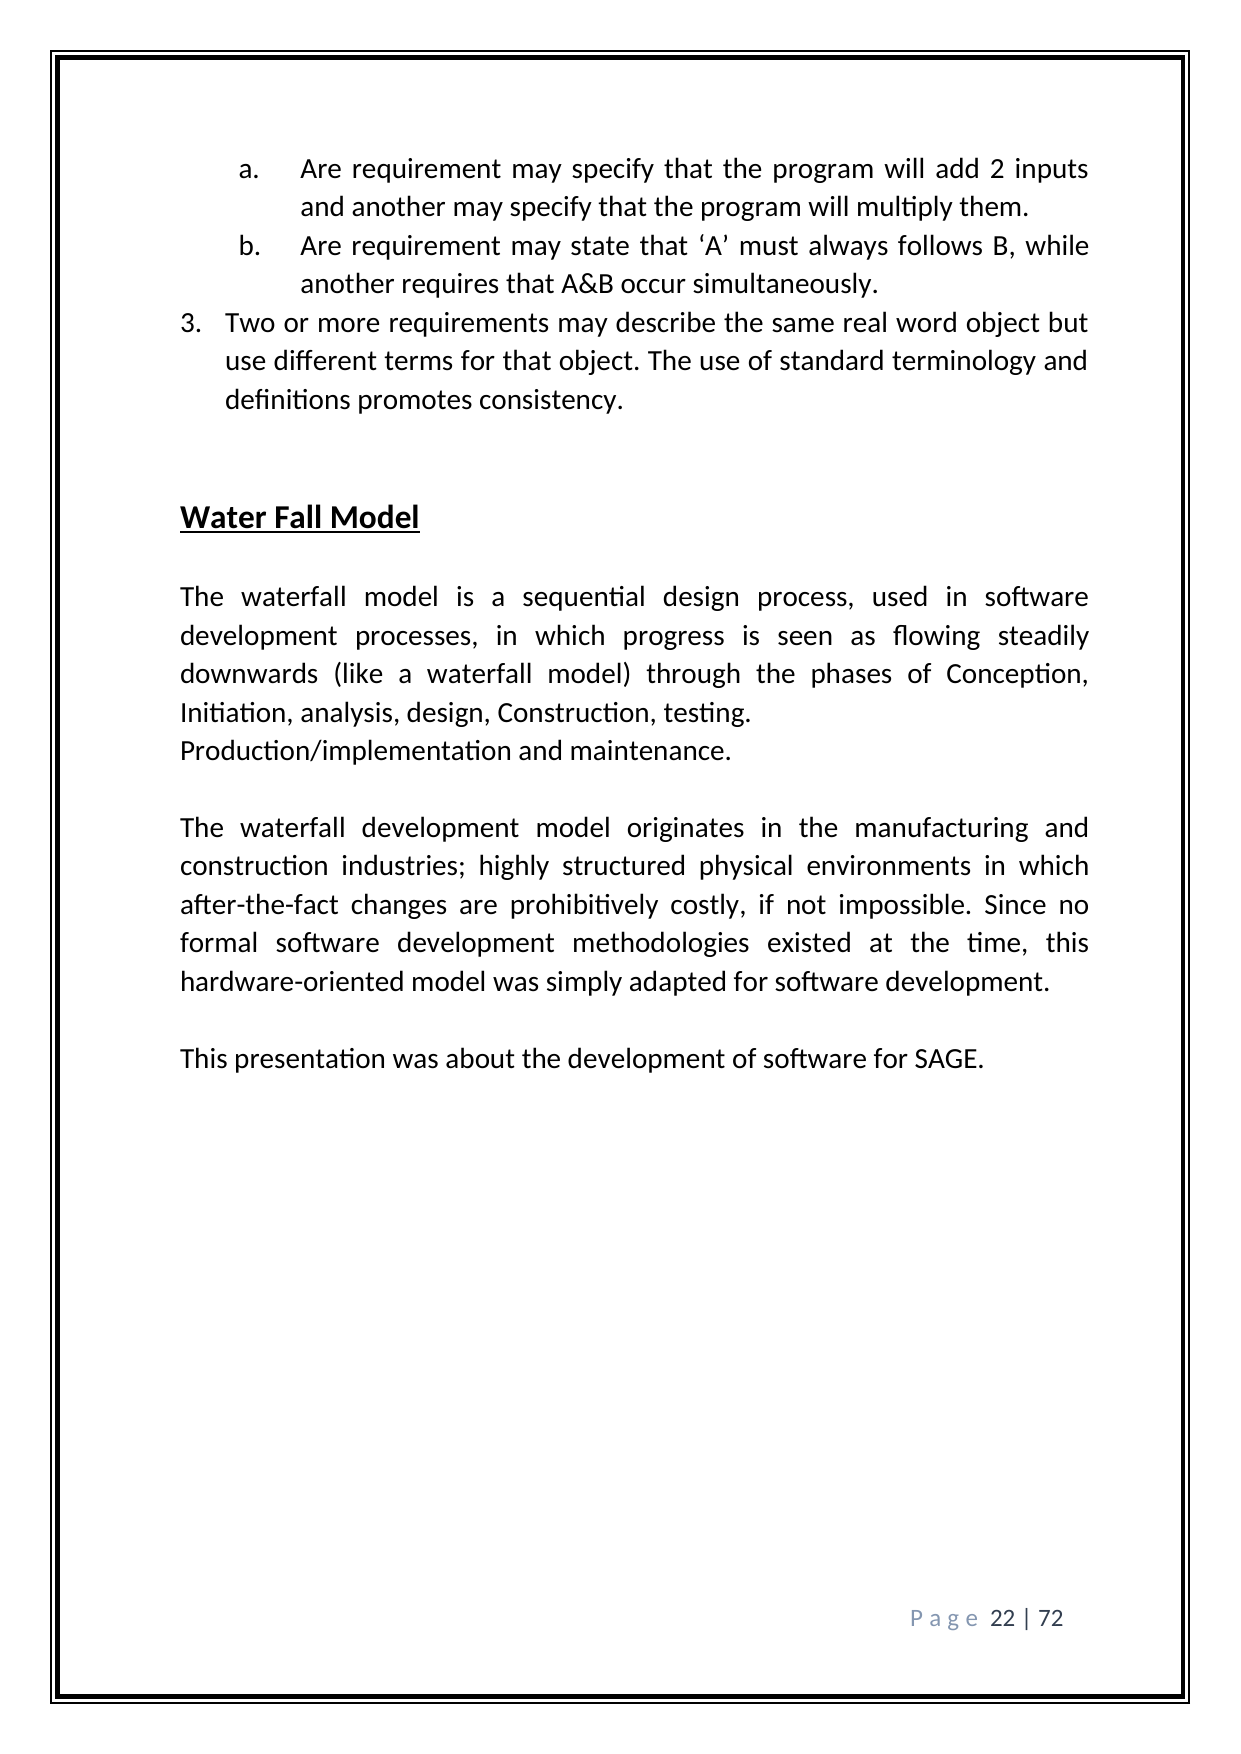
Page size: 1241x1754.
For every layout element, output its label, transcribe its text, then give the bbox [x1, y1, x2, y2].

text 3. Two or more requirements may describe the same real word object but use different terms for that object. The use of standard terminology and definitions promotes consistency. [180, 304, 1090, 416]
text The waterfall development model originates in the manufacturing and construction industries; highly structured physical environments in which after-the-fact changes are prohibitively costly, if not impossible. Since no formal software development methodologies existed at the time, this hardware-oriented model was simply adapted for software development. [180, 809, 1090, 998]
text b. Are requirement may state that ‘A’ must always follows B, while another requires that A&B occur simultaneously. [225, 227, 1090, 301]
text Water Fall Model [180, 496, 1090, 537]
text This presentation was about the development of software for SAGE. [180, 1040, 1090, 1075]
text The waterfall model is a sequential design process, used in software development processes, in which progress is seen as flowing steadily downwards (like a waterfall model) through the phases of Conception, Initiation, analysis, design, Construction, testing. [180, 578, 1090, 729]
text Production/implementation and maintenance. [180, 732, 1090, 768]
text a. Are requirement may specify that the program will add 2 inputs and another may specify that the program will multiply them. [225, 150, 1090, 224]
